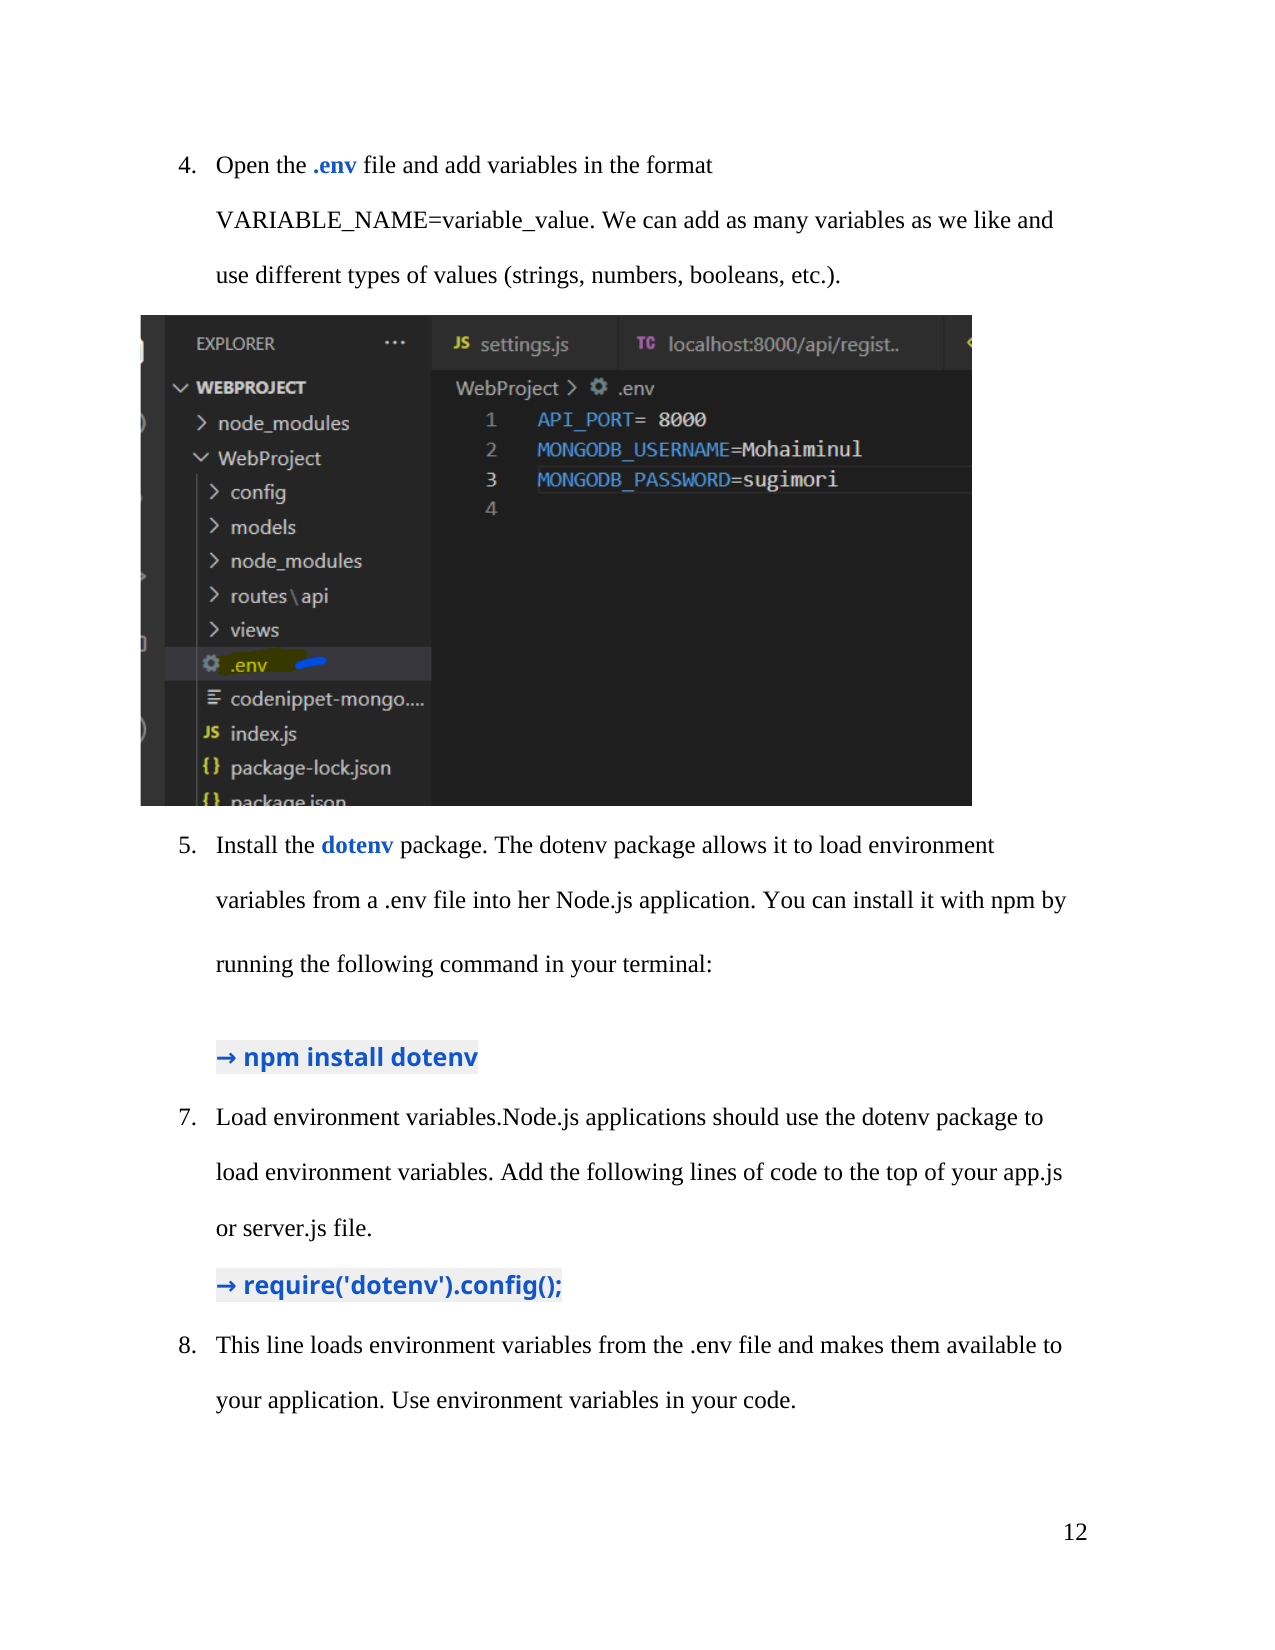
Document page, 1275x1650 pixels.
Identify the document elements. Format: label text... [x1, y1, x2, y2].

list Open the .env file and add variables in the format VARIABLE_NAME=variable_value. We can add as many variables as we like and use different types of values ​​(strings, numbers, booleans, etc.). [178, 150, 1087, 289]
list Install the dotenv package. The dotenv package allows it to load environment variables from a .env file into her Node.js application. You can install it with npm by running the following command in your terminal: [178, 830, 1087, 979]
picture [140, 315, 972, 806]
list Load environment variables.Node.js applications should use the dotenv package to load environment variables. Add the following lines of code to the top of your app.js or server.js file. [178, 1102, 1087, 1241]
list This line loads environment variables from the .env file and makes them available to your application. Use environment variables in your code. [178, 1331, 1087, 1414]
